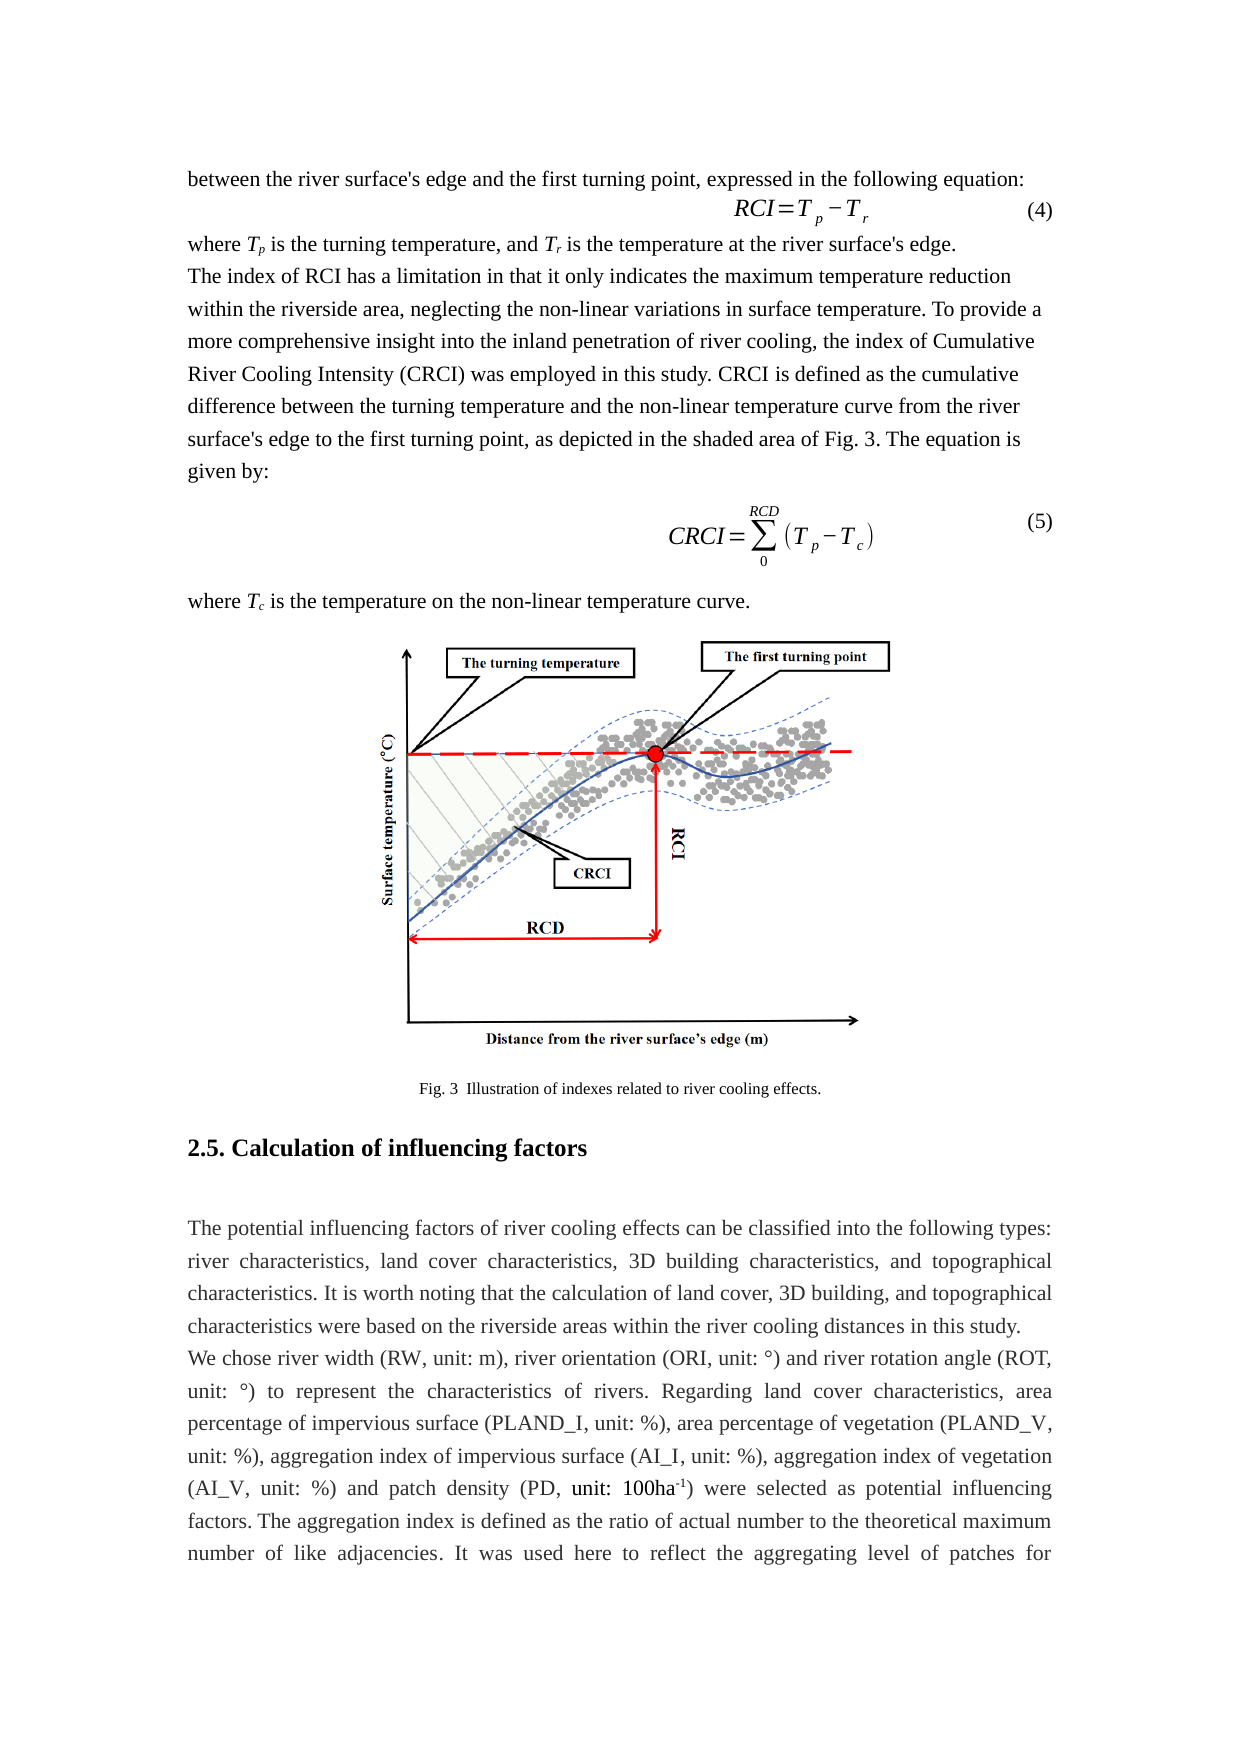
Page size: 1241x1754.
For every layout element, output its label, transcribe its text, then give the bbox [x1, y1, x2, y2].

picture [317, 617, 923, 1054]
text Fig. 3 Illustration of indexes related to river cooling effects. [187, 1072, 1053, 1104]
text (4) [187, 194, 1053, 227]
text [187, 1342, 1053, 1569]
text The potential influencing factors of river cooling effects can be classified into the following types: river characteristics, land cover characteristics, 3D building characteristics, and topographical characteristics. It is worth noting that the calculation of land cover, 3D building, and topographical characteristics were based on the riverside areas within the river cooling distances in this study. [187, 1212, 1053, 1342]
subtitle 2.5. Calculation of influencing factors [187, 1132, 1053, 1164]
text where Tp is the turning temperature, and Tr is the temperature at the river surface's edge. [187, 227, 1053, 259]
text (5) [187, 487, 1053, 584]
text where Tc is the temperature on the non-linear temperature curve. [187, 584, 1053, 617]
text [187, 162, 1053, 194]
text The index of RCI has a limitation in that it only indicates the maximum temperature reduction within the riverside area, neglecting the non-linear variations in surface temperature. To provide a more comprehensive insight into the inland penetration of river cooling, the index of Cumulative River Cooling Intensity (CRCI) was employed in this study. CRCI is defined as the cumulative difference between the turning temperature and the non-linear temperature curve from the river surface's edge to the first turning point, as depicted in the shaded area of Fig. 3. The equation is given by: [187, 259, 1053, 487]
